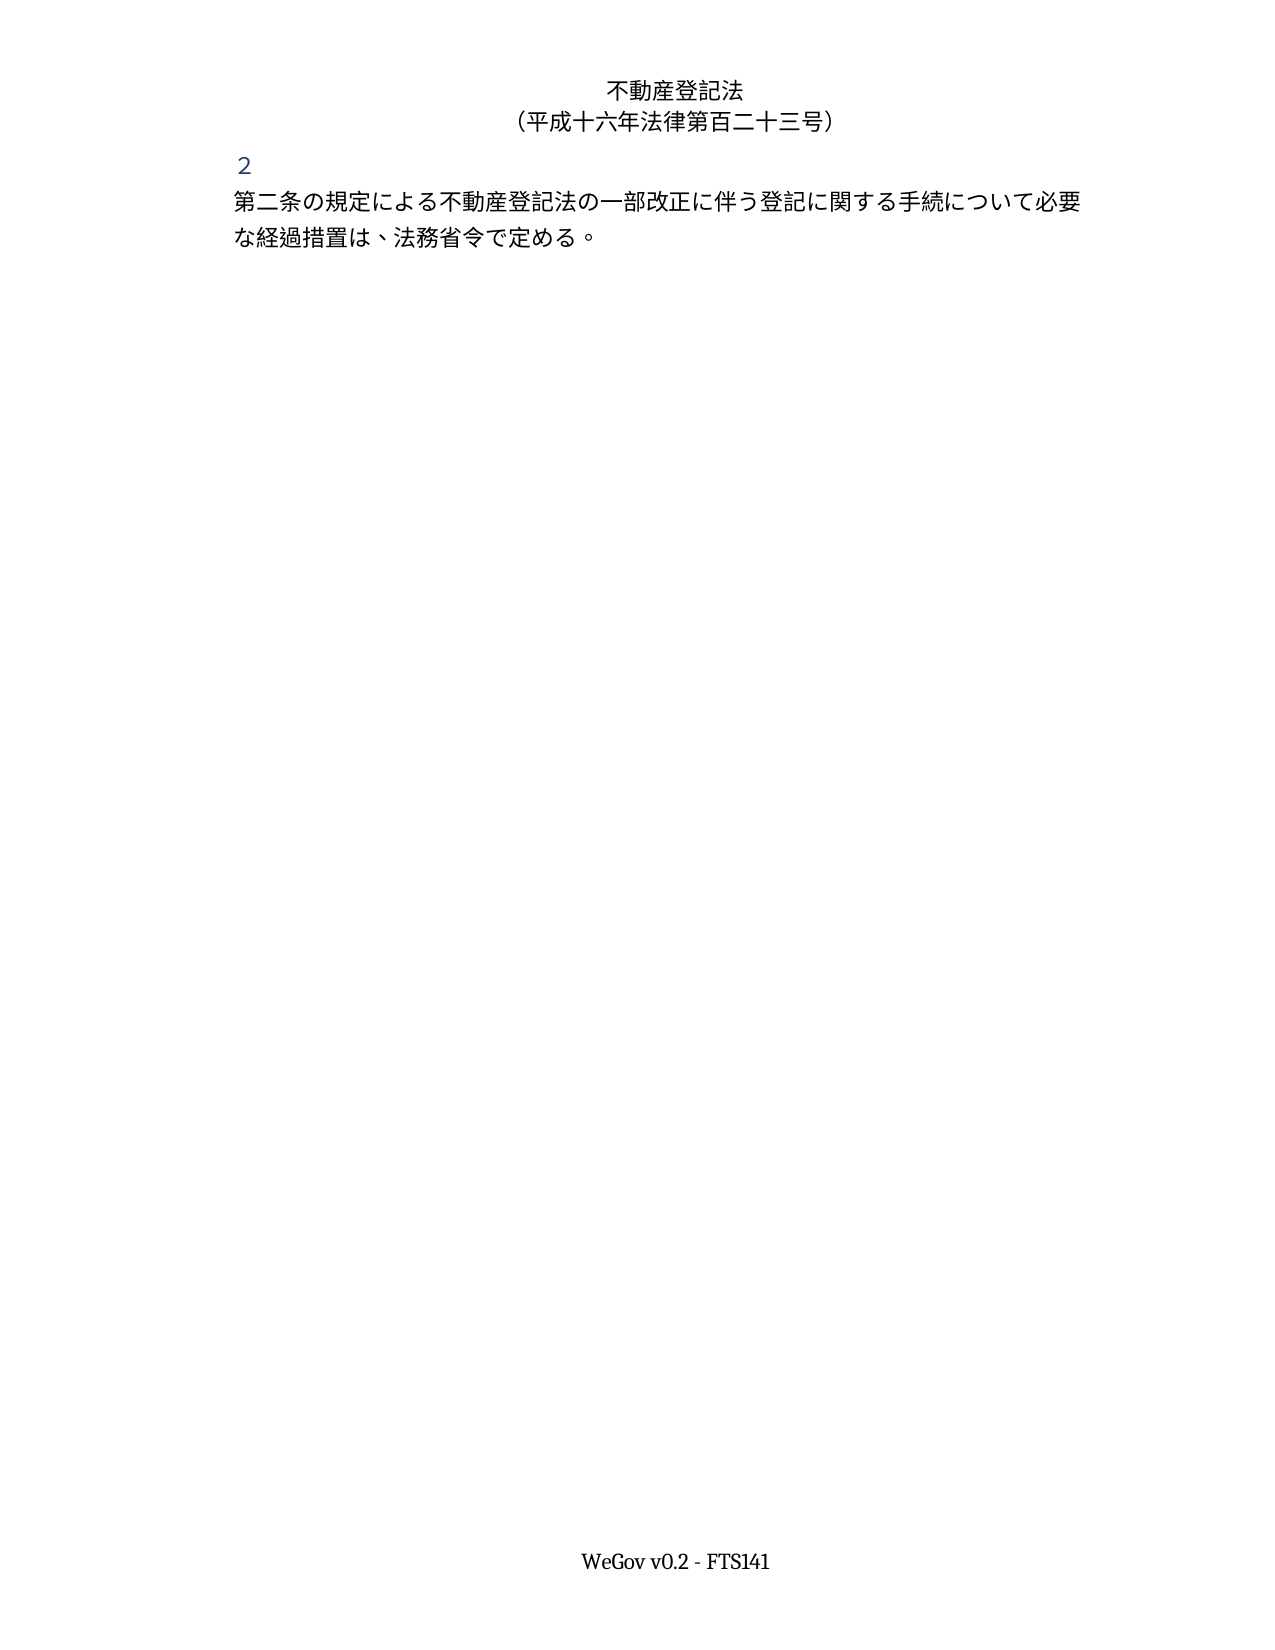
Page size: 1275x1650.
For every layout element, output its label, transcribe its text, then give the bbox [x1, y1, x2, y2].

text 第二条の規定による不動産登記法の一部改正に伴う登記に関する手続について必要な経過措置は、法務省令で定める。 [233, 186, 1087, 253]
subtitle ２ [233, 150, 1087, 181]
